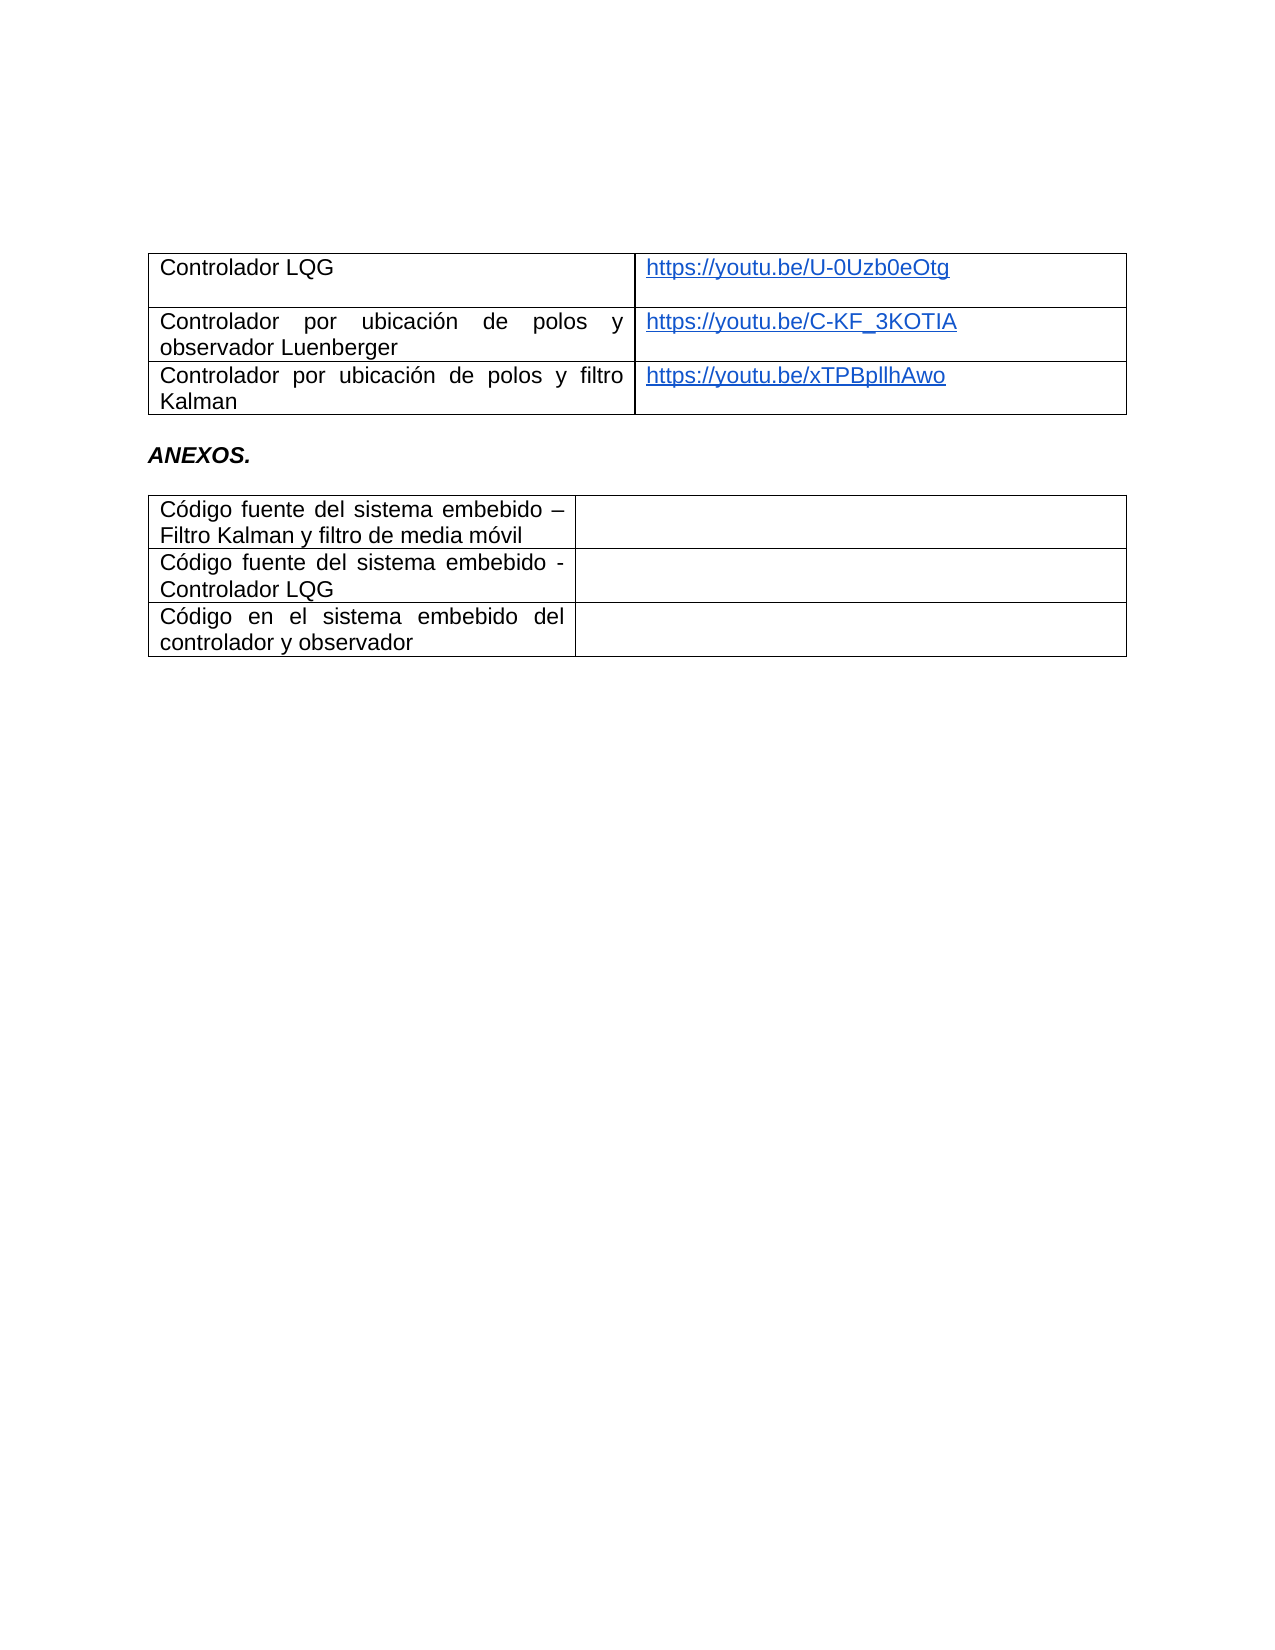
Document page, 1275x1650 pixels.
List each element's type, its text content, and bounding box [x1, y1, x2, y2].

table_cell https://youtu.be/xTPBpllhAwo [636, 362, 1126, 414]
table_header https://youtu.be/U-0Uzb0eOtg [636, 254, 1126, 307]
table_header [576, 496, 1126, 548]
table_cell [576, 549, 1126, 602]
table_cell Código fuente del sistema embebido - Controlador LQG [149, 549, 575, 602]
table_cell https://youtu.be/C-KF_3KOTIA [636, 308, 1126, 361]
table_header Controlador LQG [149, 254, 634, 307]
table_cell Controlador por ubicación de polos y filtro Kalman [149, 362, 634, 414]
text ANEXOS. [148, 442, 1127, 468]
table_cell Controlador por ubicación de polos y observador Luenberger [149, 308, 634, 361]
table_header Código fuente del sistema embebido – Filtro Kalman y filtro de media móvil [149, 496, 575, 548]
table_cell Código en el sistema embebido del controlador y observador [149, 603, 575, 656]
table_cell [576, 603, 1126, 656]
